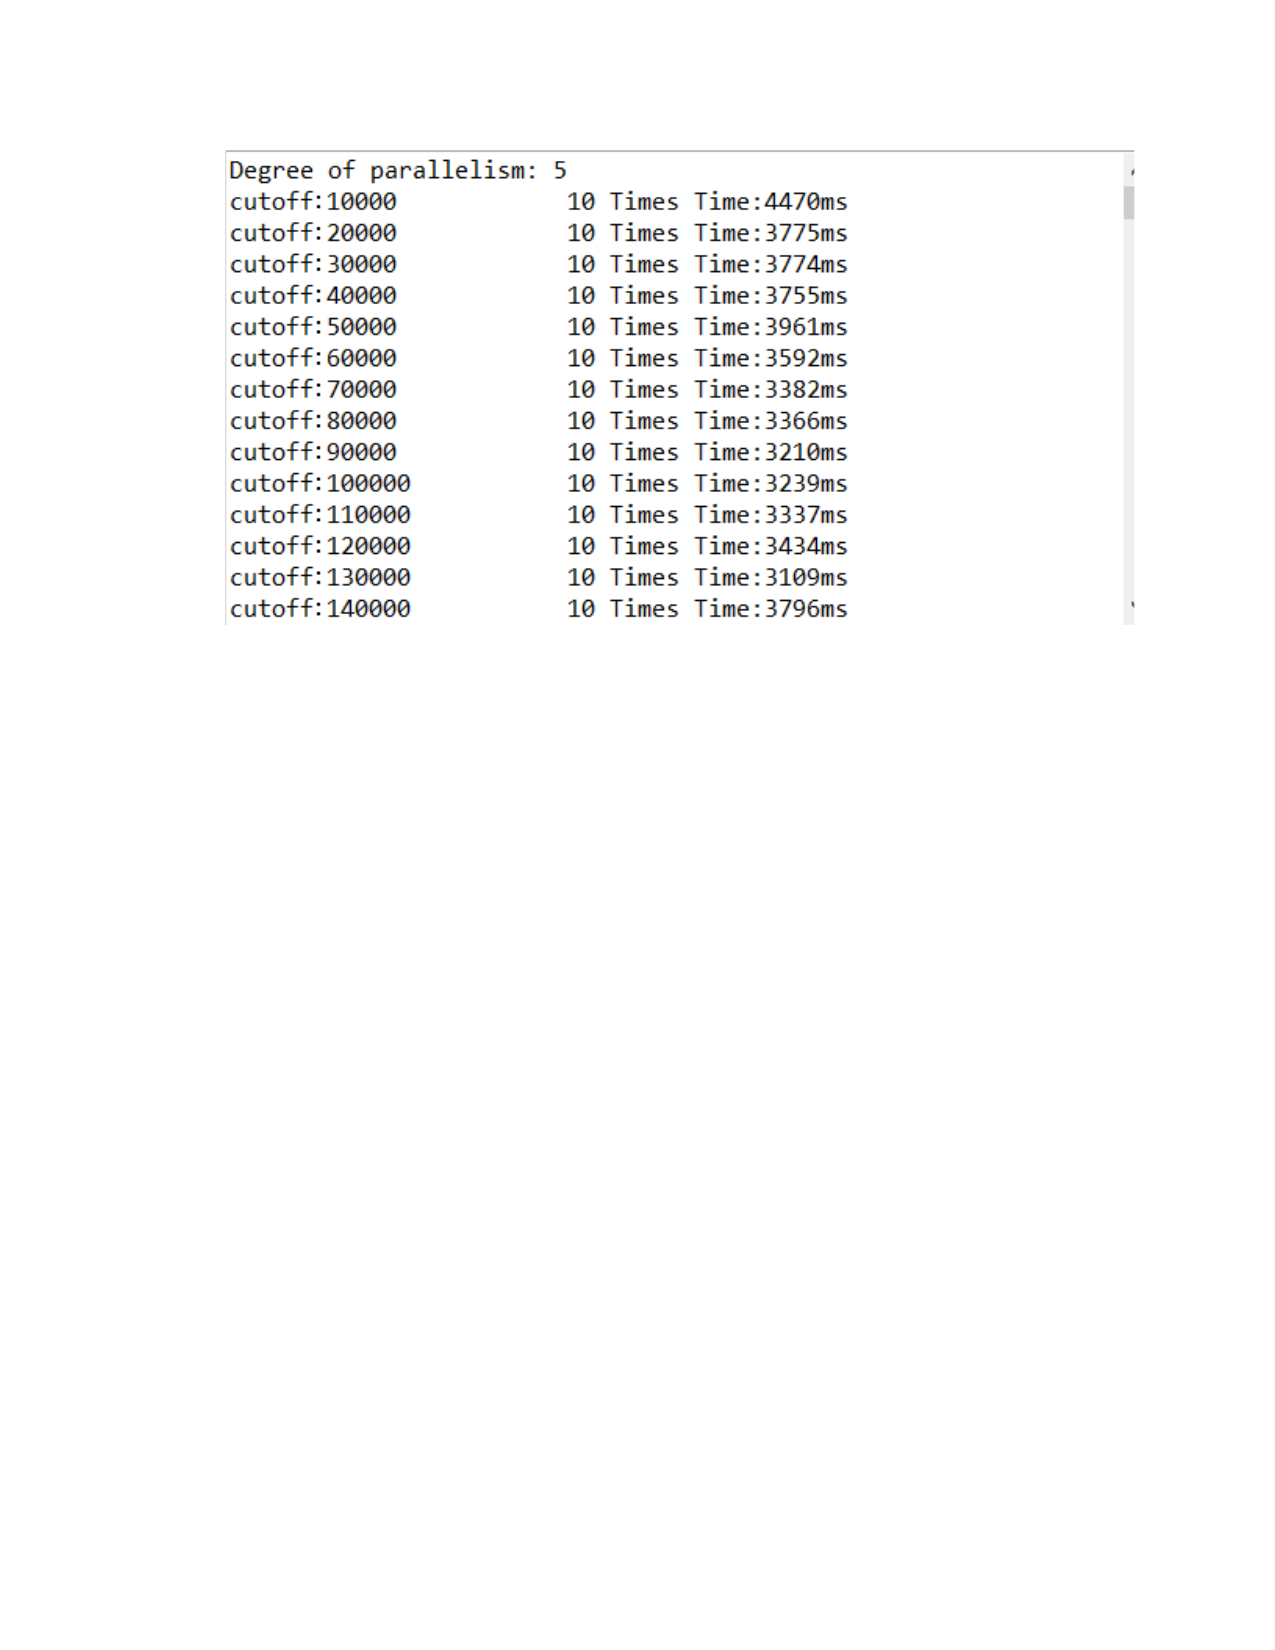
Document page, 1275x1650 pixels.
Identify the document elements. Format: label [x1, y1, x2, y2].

picture [225, 150, 1135, 625]
